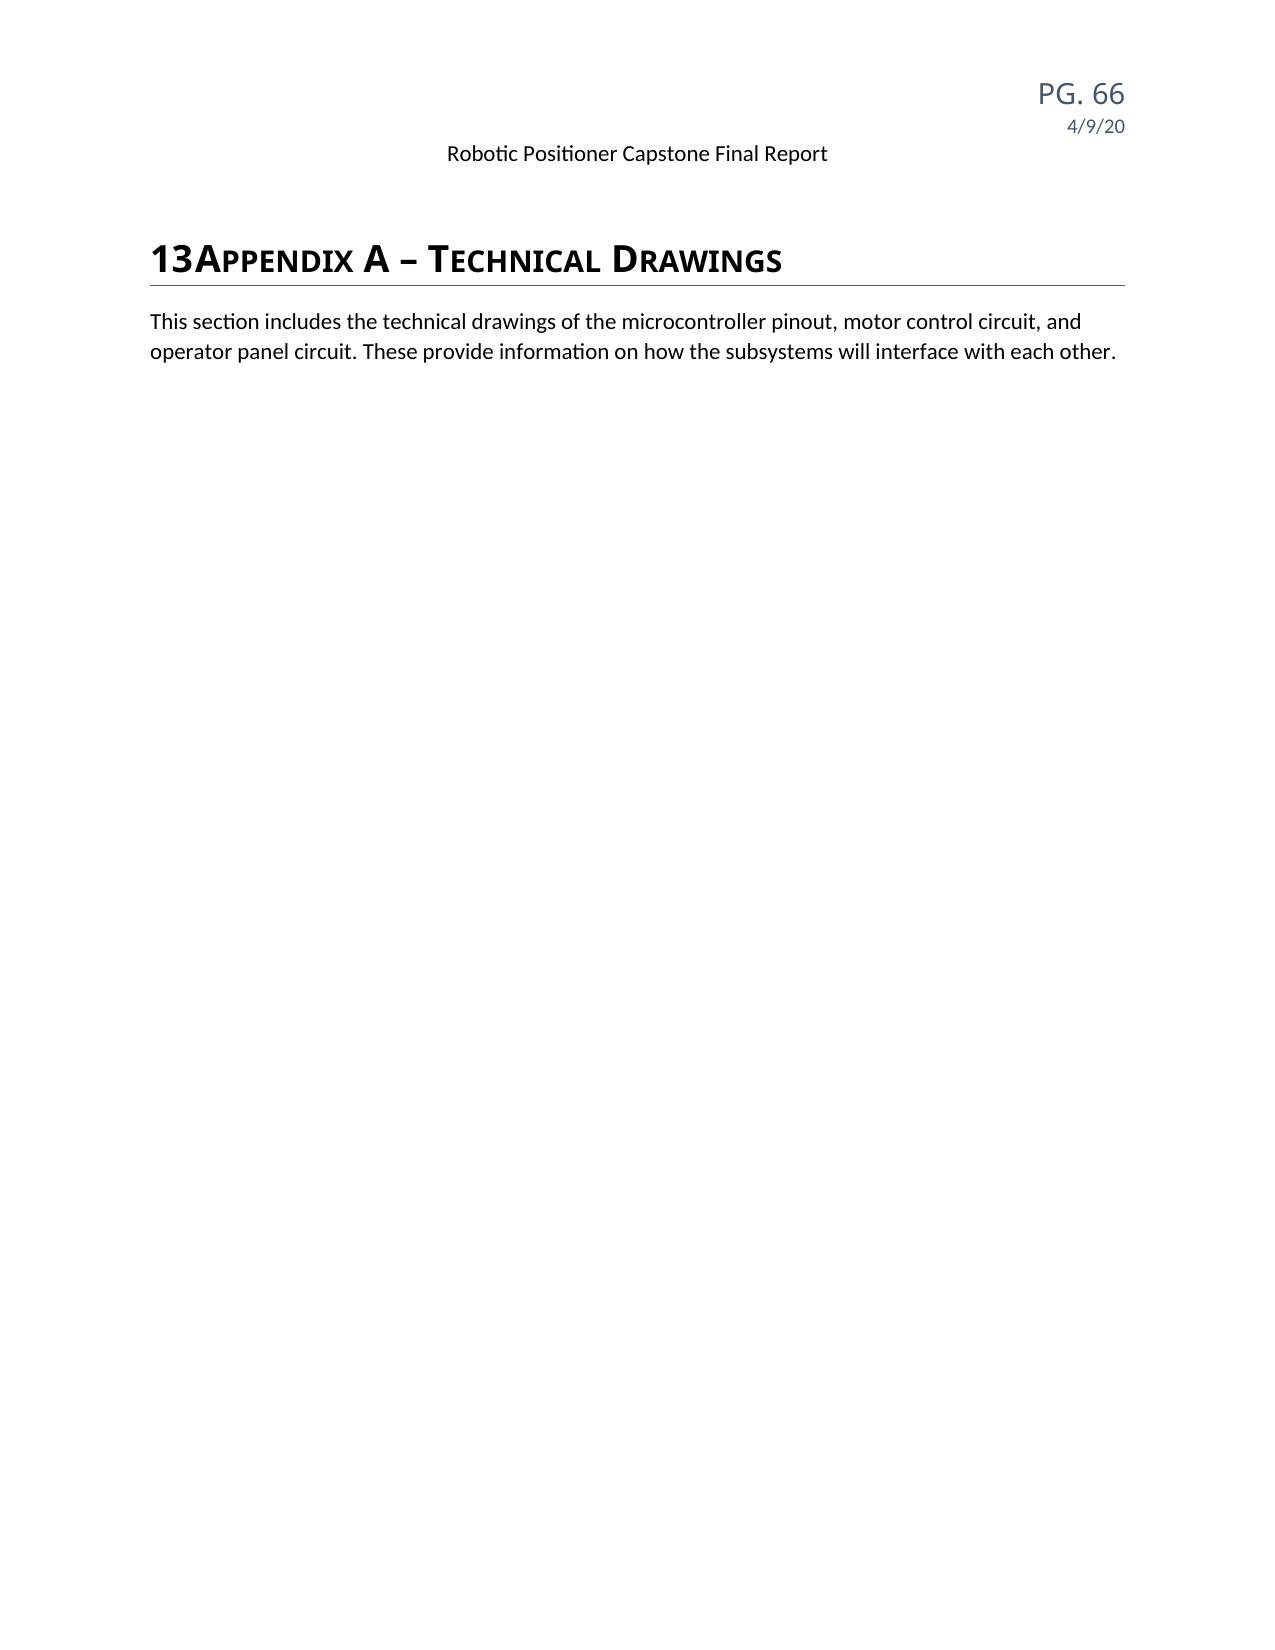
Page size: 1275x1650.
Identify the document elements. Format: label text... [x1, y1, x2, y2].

subtitle Appendix A – Technical Drawings [150, 232, 1125, 285]
text This section includes the technical drawings of the microcontroller pinout, motor control circuit, and operator panel circuit. These provide information on how the subsystems will interface with each other. [150, 307, 1125, 365]
